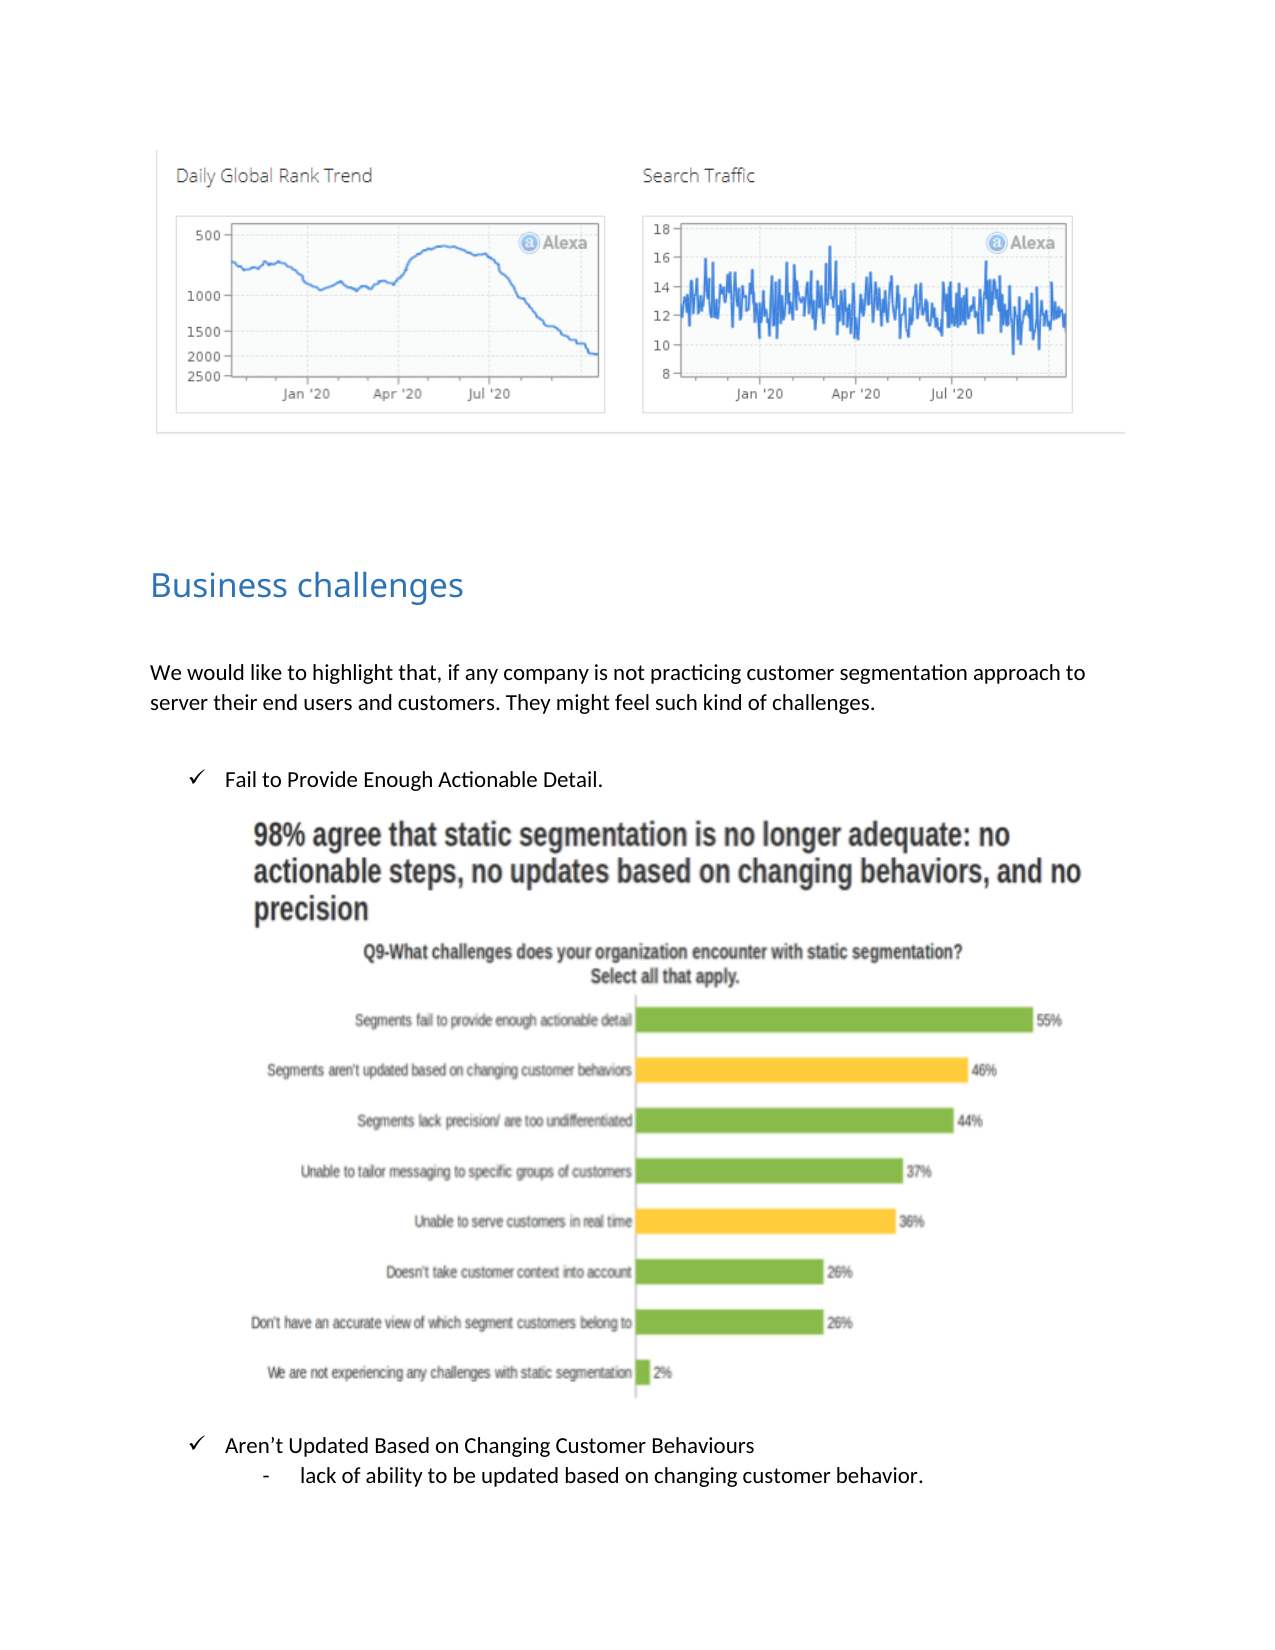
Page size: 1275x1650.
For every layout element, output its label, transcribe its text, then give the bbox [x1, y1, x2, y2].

list lack of ability to be updated based on changing customer behavior. [262, 1461, 1125, 1489]
list Fail to Provide Enough Actionable Detail. [187, 765, 1125, 793]
text We would like to highlight that, if any company is not practicing customer segmentation approach to server their end users and customers. They might feel such kind of challenges. [150, 658, 1125, 716]
picture [150, 150, 1125, 442]
picture [225, 795, 1094, 1399]
subtitle Business challenges [150, 562, 1125, 608]
list Aren’t Updated Based on Changing Customer Behaviours [187, 1431, 1125, 1459]
